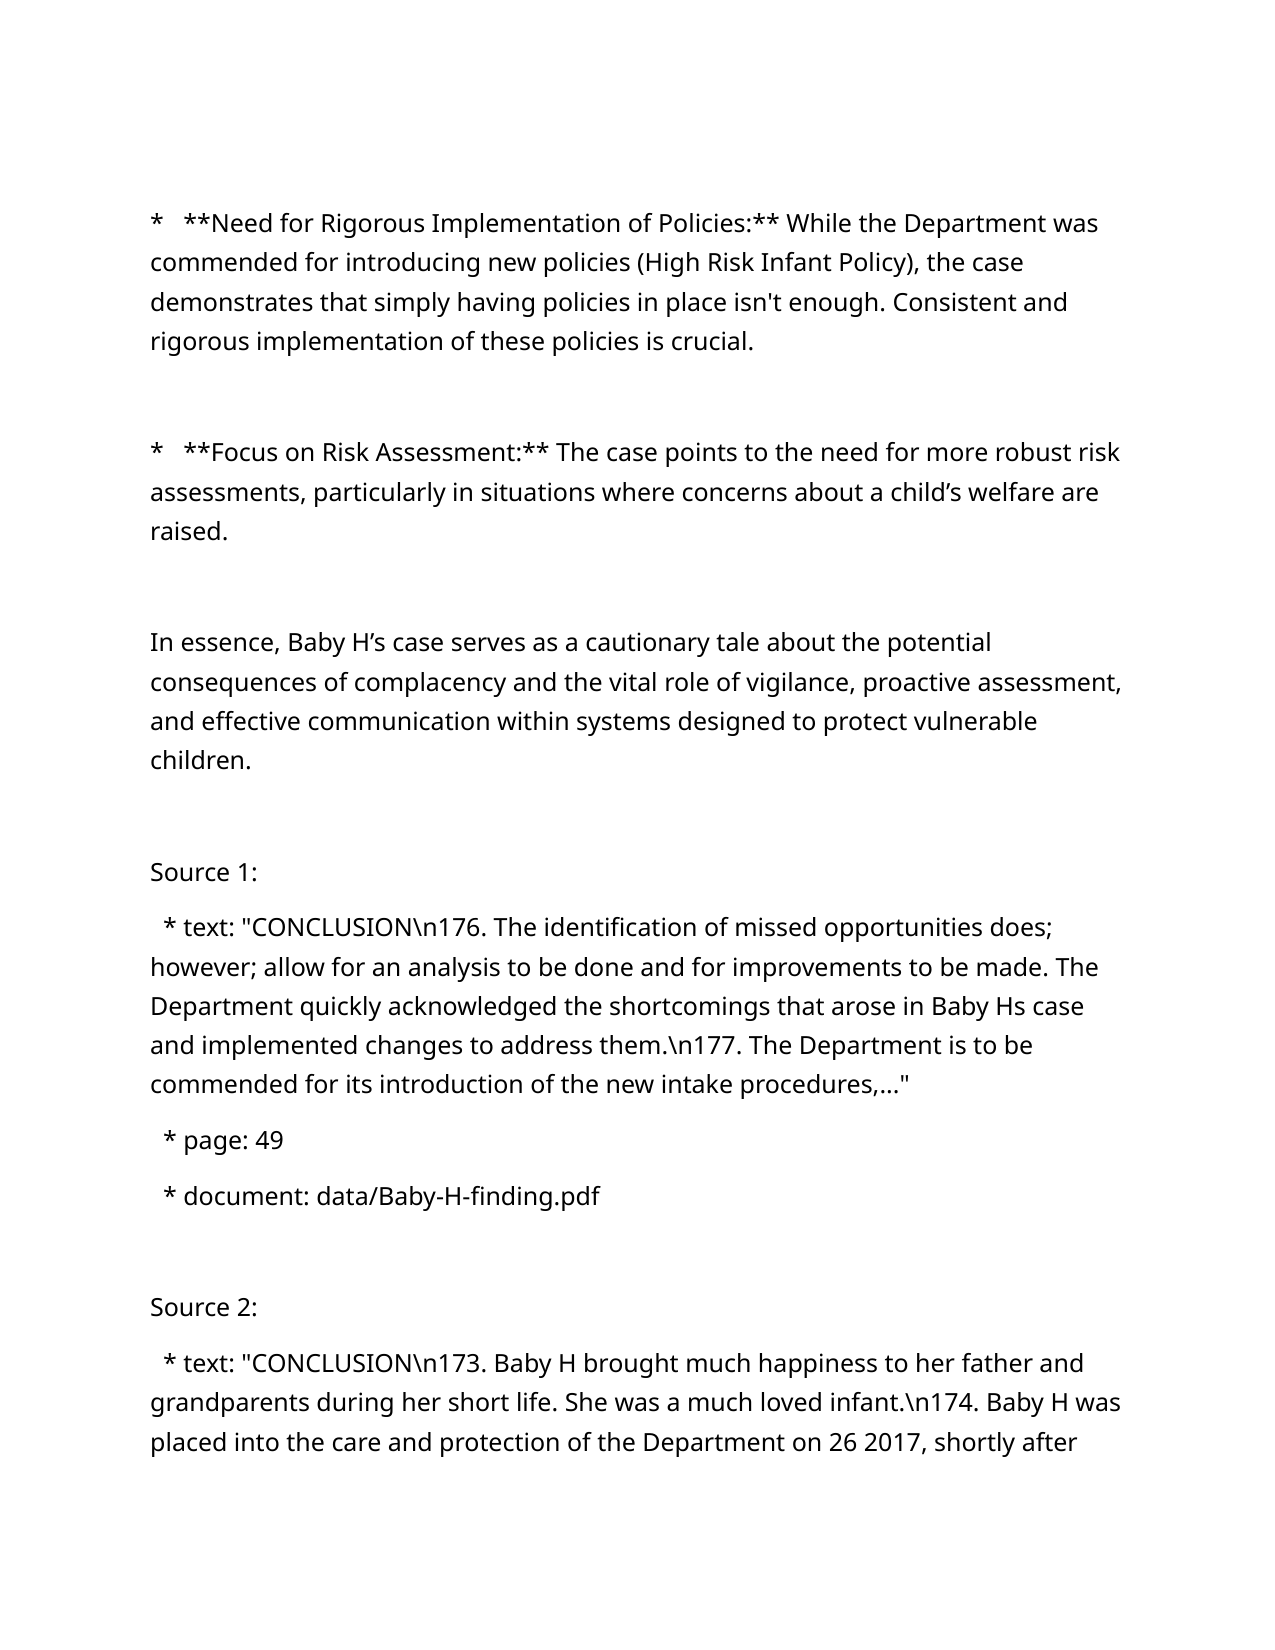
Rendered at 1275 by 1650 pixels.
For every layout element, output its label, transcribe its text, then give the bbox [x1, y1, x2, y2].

text Source 1: [150, 854, 1125, 888]
text * text: "CONCLUSION\n176. The identification of missed opportunities does; however; allow for an analysis to be done and for improvements to be made. The Department quickly acknowledged the shortcomings that arose in Baby Hs case and implemented changes to address them.\n177. The Department is to be commended for its introduction of the new intake procedures,..." [150, 910, 1125, 1101]
text Source 2: [150, 1290, 1125, 1324]
text * document: data/Baby-H-finding.pdf [150, 1178, 1125, 1212]
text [150, 1346, 1125, 1458]
text In essence, Baby H’s case serves as a cautionary tale about the potential consequences of complacency and the vital role of vigilance, proactive assessment, and effective communication within systems designed to protect vulnerable children. [150, 625, 1125, 777]
text * **Focus on Risk Assessment:** The case points to the need for more robust risk assessments, particularly in situations where concerns about a child’s welfare are raised. [150, 435, 1125, 547]
text * **Need for Rigorous Implementation of Policies:** While the Department was commended for introducing new policies (High Risk Infant Policy), the case demonstrates that simply having policies in place isn't enough. Consistent and rigorous implementation of these policies is crucial. [150, 206, 1125, 357]
text * page: 49 [150, 1122, 1125, 1157]
